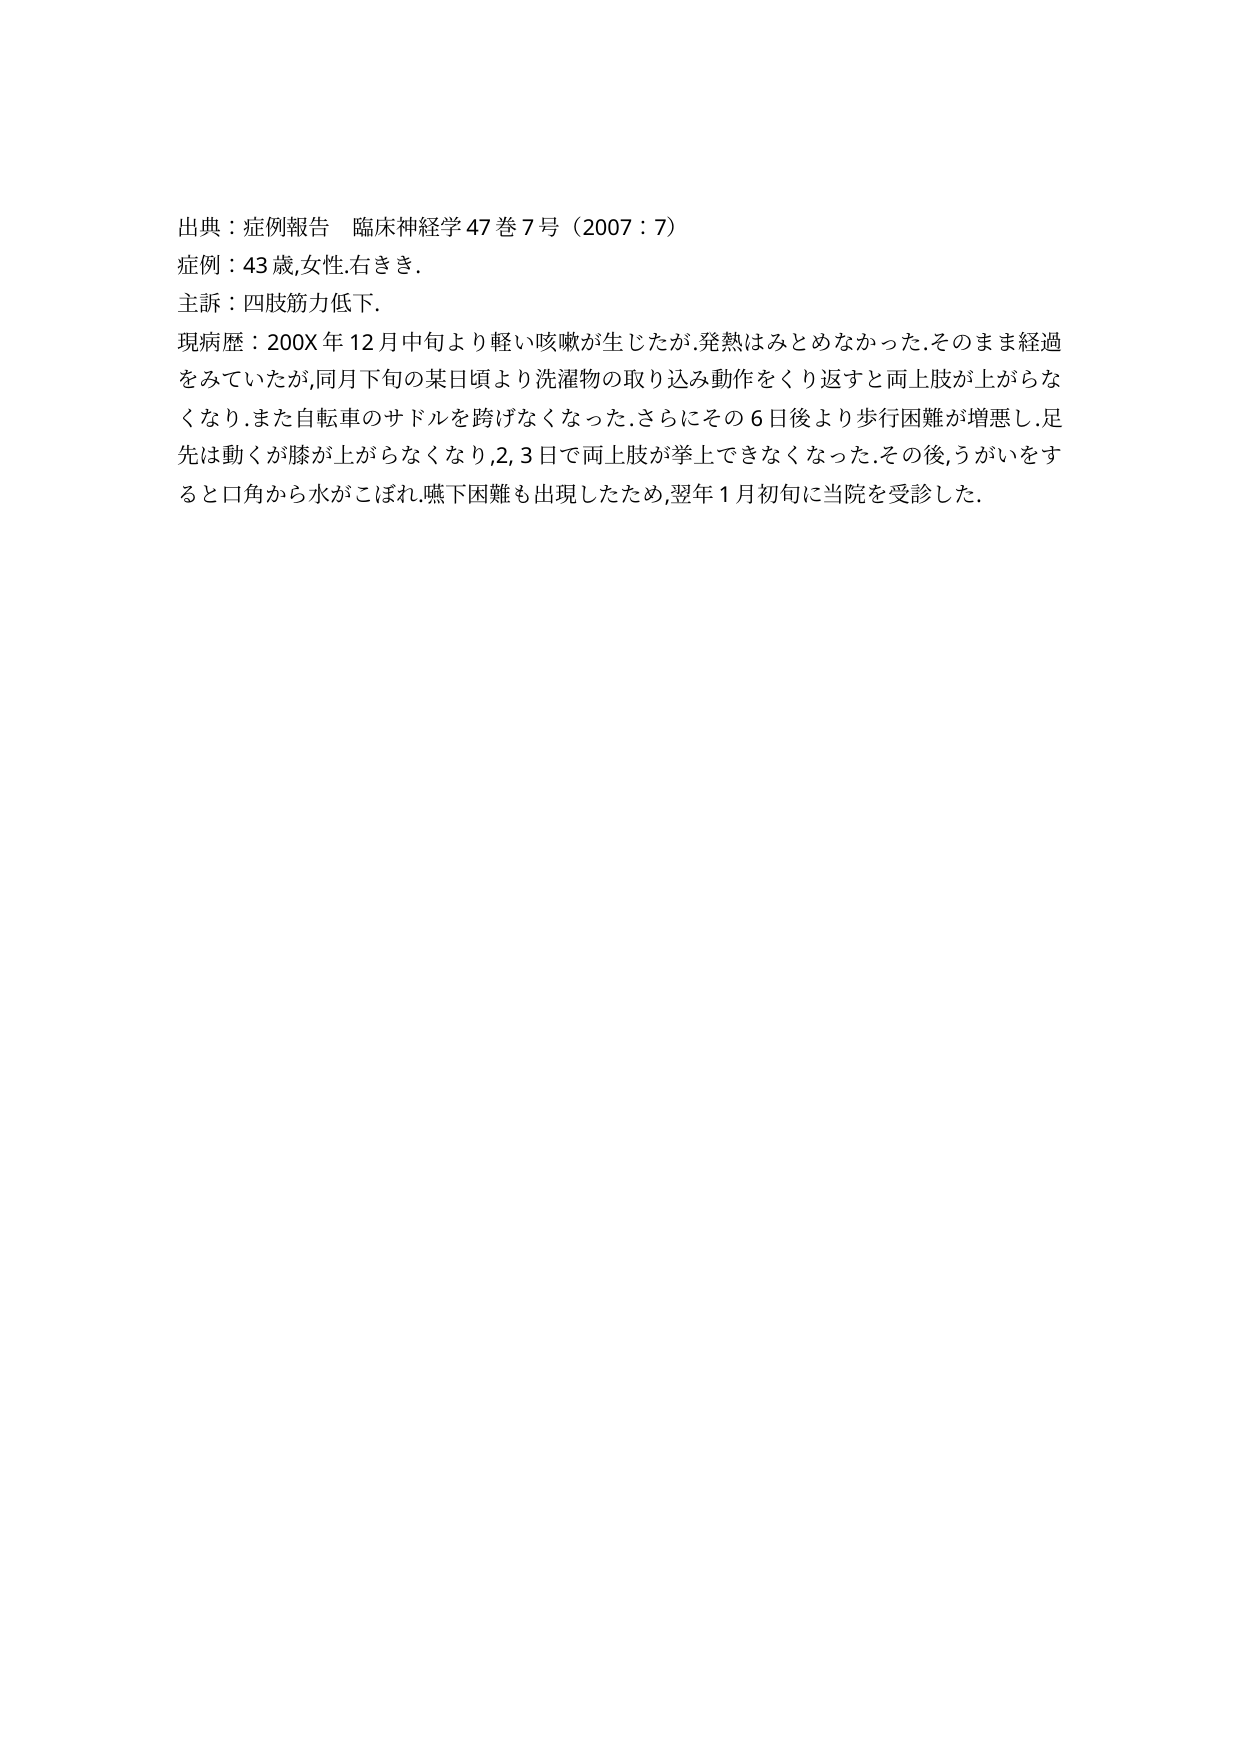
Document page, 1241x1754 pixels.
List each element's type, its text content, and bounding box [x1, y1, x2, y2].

text 出典：症例報告 臨床神経学47巻7号（2007：7） [177, 207, 1063, 245]
text 症例：43歳,女性.右きき. [177, 245, 1063, 283]
text 現病歴：200X年12月中旬より軽い咳嗽が生じたが.発熱はみとめなかった.そのまま経過をみていたが,同月下旬の某日頃より洗濯物の取り込み動作をくり返すと両上肢が上がらなくなり.また自転車のサドルを跨げなくなった.さらにその6日後より歩行困難が増悪し.足先は動くが膝が上がらなくなり,2, 3日で両上肢が挙上できなくなった.その後,うがいをすると口角から水がこぼれ.嚥下困難も出現したため,翌年1月初旬に当院を受診した. [177, 321, 1063, 512]
text 主訴：四肢筋力低下. [177, 283, 1063, 321]
